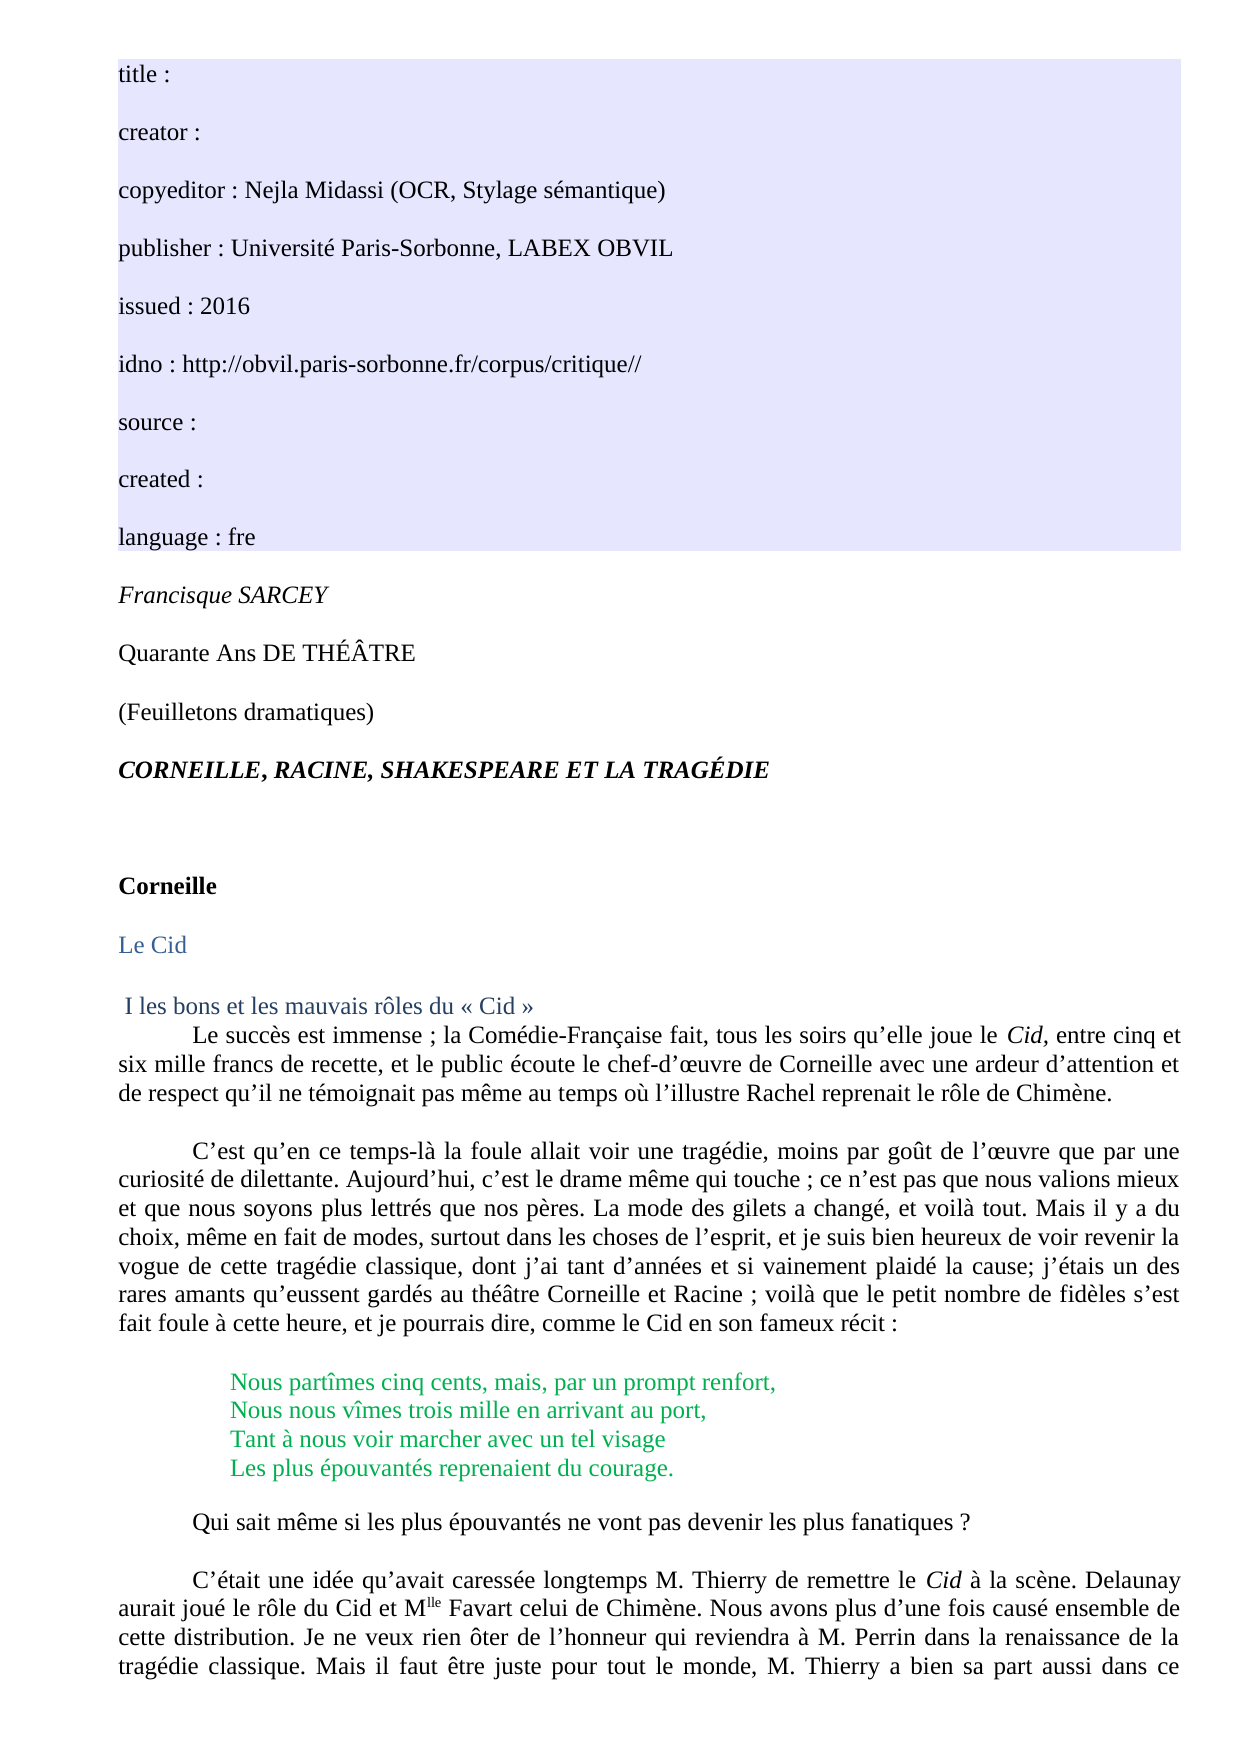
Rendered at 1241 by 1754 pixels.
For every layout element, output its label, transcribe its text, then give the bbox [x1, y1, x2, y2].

text Francisque SARCEY [118, 580, 1181, 609]
text publisher : Université Paris-Sorbonne, LABEX OBVIL [118, 233, 1181, 262]
text created : [118, 464, 1181, 493]
text CORNEILLE, RACINE, SHAKESPEARE ET LA TRAGÉDIE [118, 755, 1181, 784]
text language : fre [118, 522, 1181, 551]
subtitle Corneille [118, 871, 1181, 900]
text title : [118, 59, 1181, 88]
text Tant à nous voir marcher avec un tel visage [230, 1424, 1181, 1453]
text Nous partîmes cinq cents, mais, par un prompt renfort, [230, 1367, 1181, 1395]
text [118, 1565, 1181, 1680]
text creator : [118, 117, 1181, 146]
text Nous nous vîmes trois mille en arrivant au port, [230, 1395, 1181, 1424]
text source : [118, 407, 1181, 435]
text C’est qu’en ce temps-là la foule allait voir une tragédie, moins par goût de l’œuvre que par une curiosité de dilettante. Aujourd’hui, c’est le drame même qui touche ; ce n’est pas que nous valions mieux et que nous soyons plus lettrés que nos pères. La mode des gilets a changé, et voilà tout. Mais il y a du choix, même en fait de modes, surtout dans les choses de l’esprit, et je suis bien heureux de voir revenir la vogue de cette tragédie classique, dont j’ai tant d’années et si vainement plaidé la cause; j’étais un des rares amants qu’eussent gardés au théâtre Corneille et Racine ; voilà que le petit nombre de fidèles s’est fait foule à cette heure, et je pourrais dire, comme le Cid en son fameux récit : [118, 1136, 1181, 1337]
text (Feuilletons dramatiques) [118, 697, 1181, 726]
text idno : http://obvil.paris-sorbonne.fr/corpus/critique// [118, 349, 1181, 377]
text Qui sait même si les plus épouvantés ne vont pas devenir les plus fanatiques ? [118, 1507, 1181, 1535]
subtitle I les bons et les mauvais rôles du « Cid » [118, 991, 1181, 1020]
text Les plus épouvantés reprenaient du courage. [230, 1453, 1181, 1482]
text Le succès est immense ; la Comédie-Française fait, tous les soirs qu’elle joue le Cid, entre cinq et six mille francs de recette, et le public écoute le chef-d’œuvre de Corneille avec une ardeur d’attention et de respect qu’il ne témoignait pas même au temps où l’illustre Rachel reprenait le rôle de Chimène. [118, 1020, 1181, 1106]
text copyeditor : Nejla Midassi (OCR, Stylage sémantique) [118, 175, 1181, 204]
text issued : 2016 [118, 291, 1181, 319]
subtitle Le Cid [118, 930, 1181, 958]
text Quarante Ans DE THÉÂTRE [118, 638, 1181, 667]
